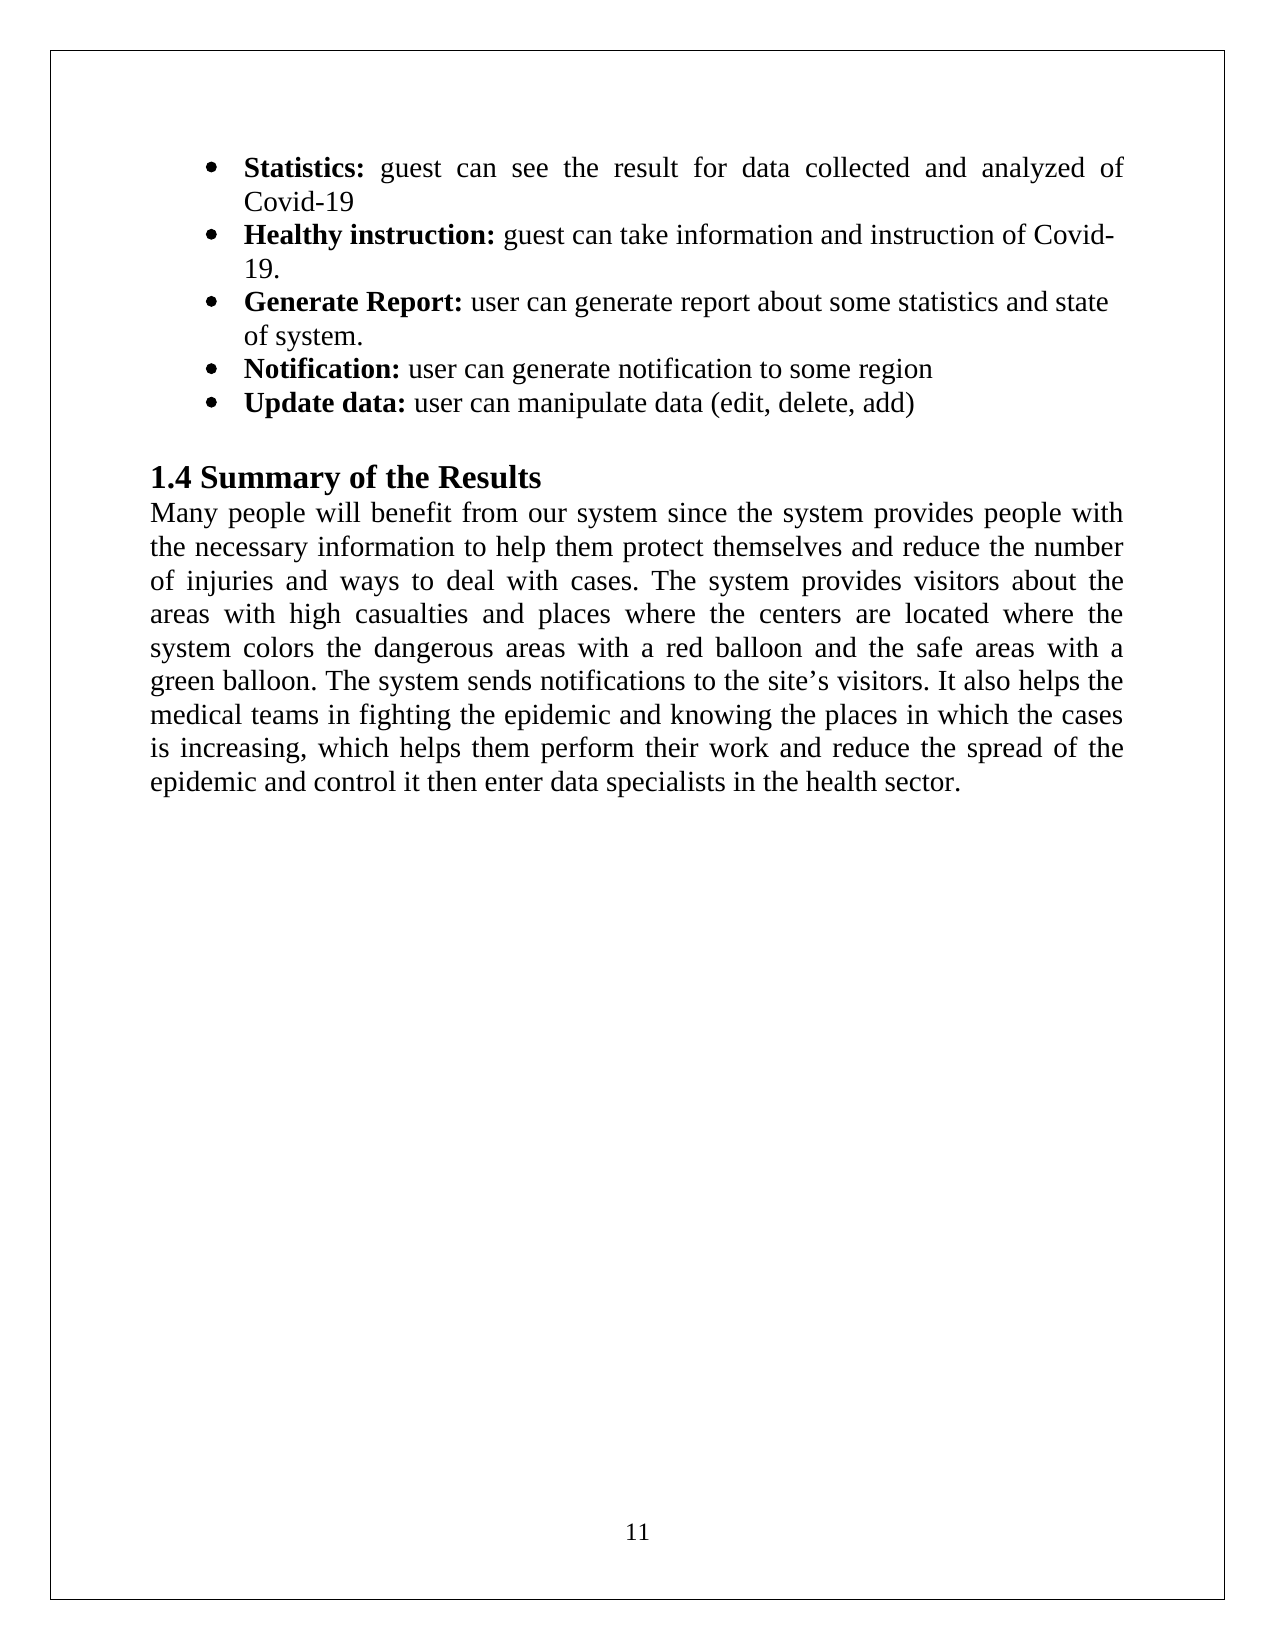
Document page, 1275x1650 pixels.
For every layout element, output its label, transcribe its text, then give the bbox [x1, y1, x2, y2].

list Notification: user can generate notification to some region [206, 352, 1125, 385]
list Update data: user can manipulate data (edit, delete, add) [206, 385, 1125, 419]
text 1.4 Summary of the Results [150, 457, 1125, 496]
list Healthy instruction: guest can take information and instruction of Covid-19. [206, 217, 1125, 284]
list Statistics: guest can see the result for data collected and analyzed of Covid-19 [206, 150, 1125, 217]
text Many people will benefit from our system since the system provides people with the necessary information to help them protect themselves and reduce the number of injuries and ways to deal with cases. The system provides visitors about the areas with high casualties and places where the centers are located where the system colors the dangerous areas with a red balloon and the safe areas with a green balloon. The system sends notifications to the site’s visitors. It also helps the medical teams in fighting the epidemic and knowing the places in which the cases is increasing, which helps them perform their work and reduce the spread of the epidemic and control it then enter data specialists in the health sector. [150, 496, 1125, 797]
list Generate Report: user can generate report about some statistics and state of system. [206, 284, 1125, 352]
